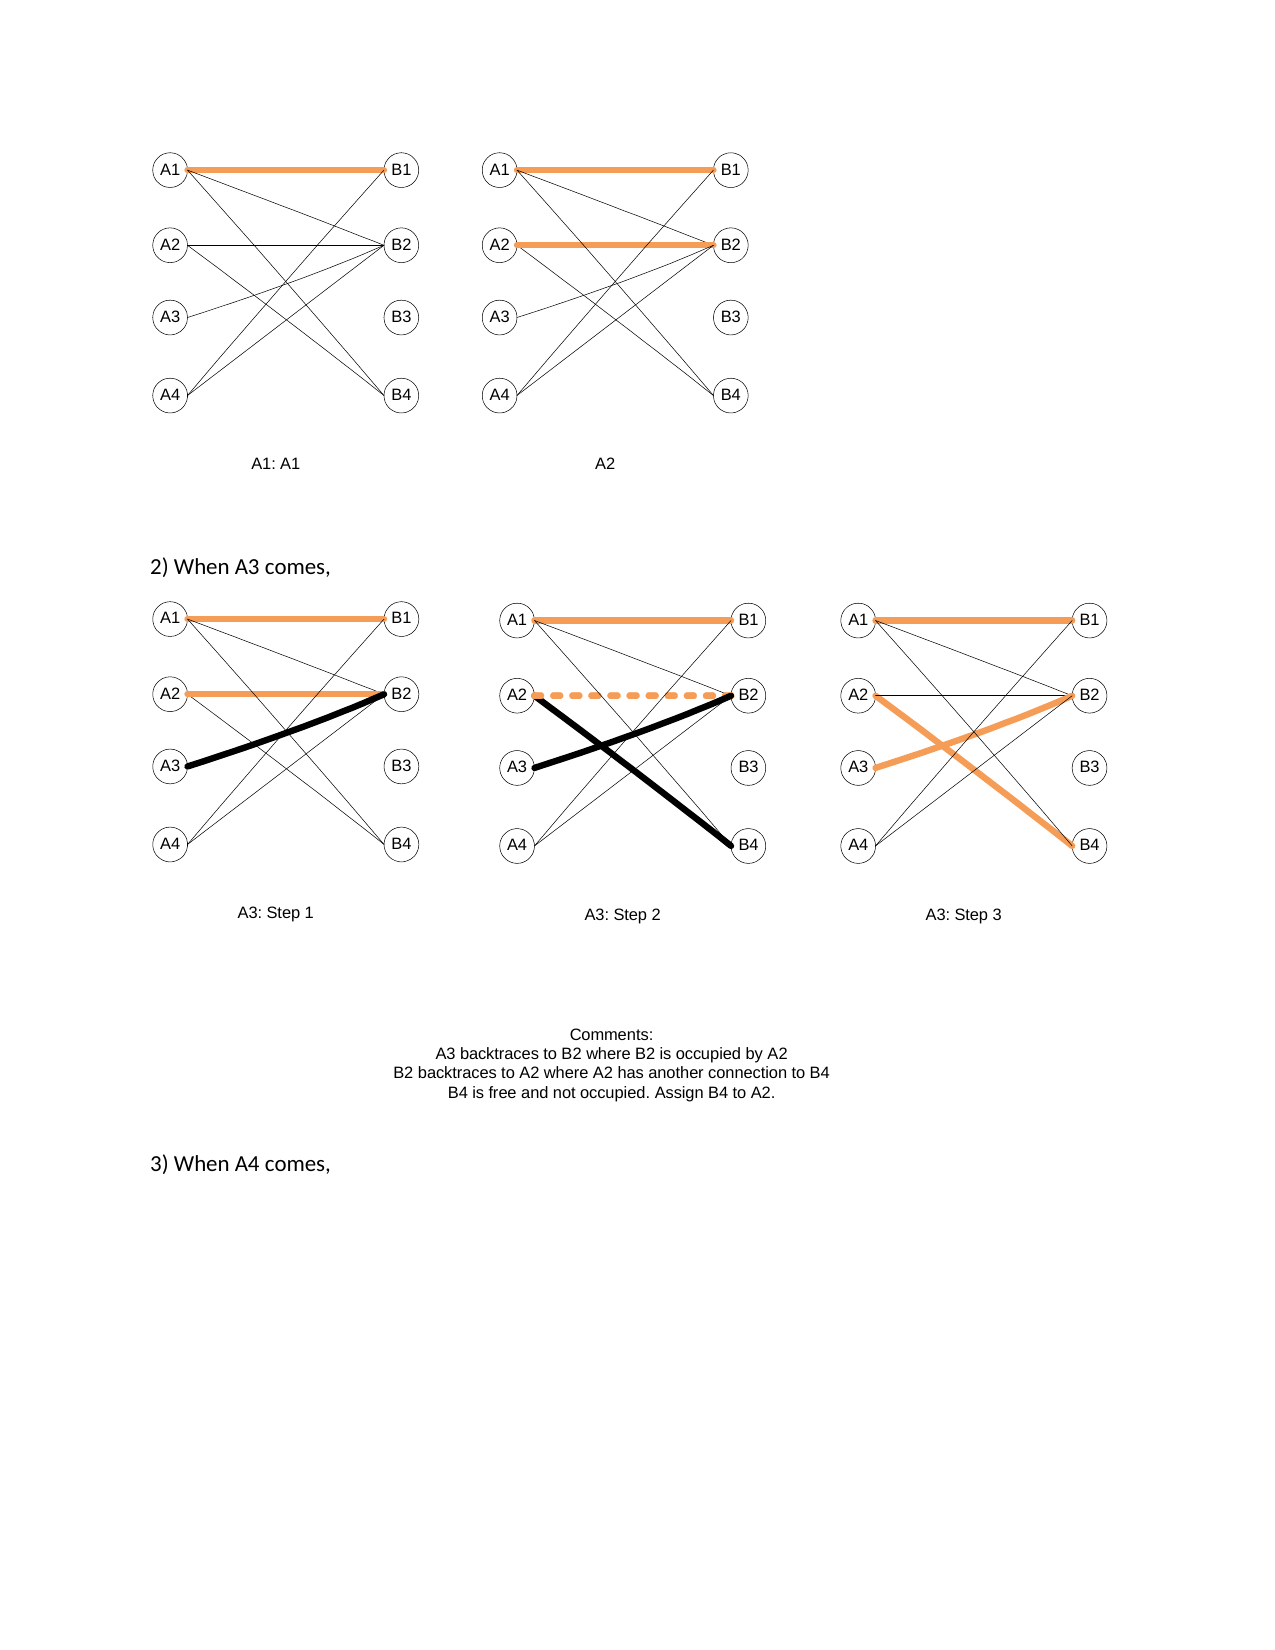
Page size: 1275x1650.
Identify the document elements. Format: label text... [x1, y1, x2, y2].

text 3) When A4 comes, [150, 1149, 1125, 1177]
text 2) When A3 comes, [150, 552, 1125, 580]
